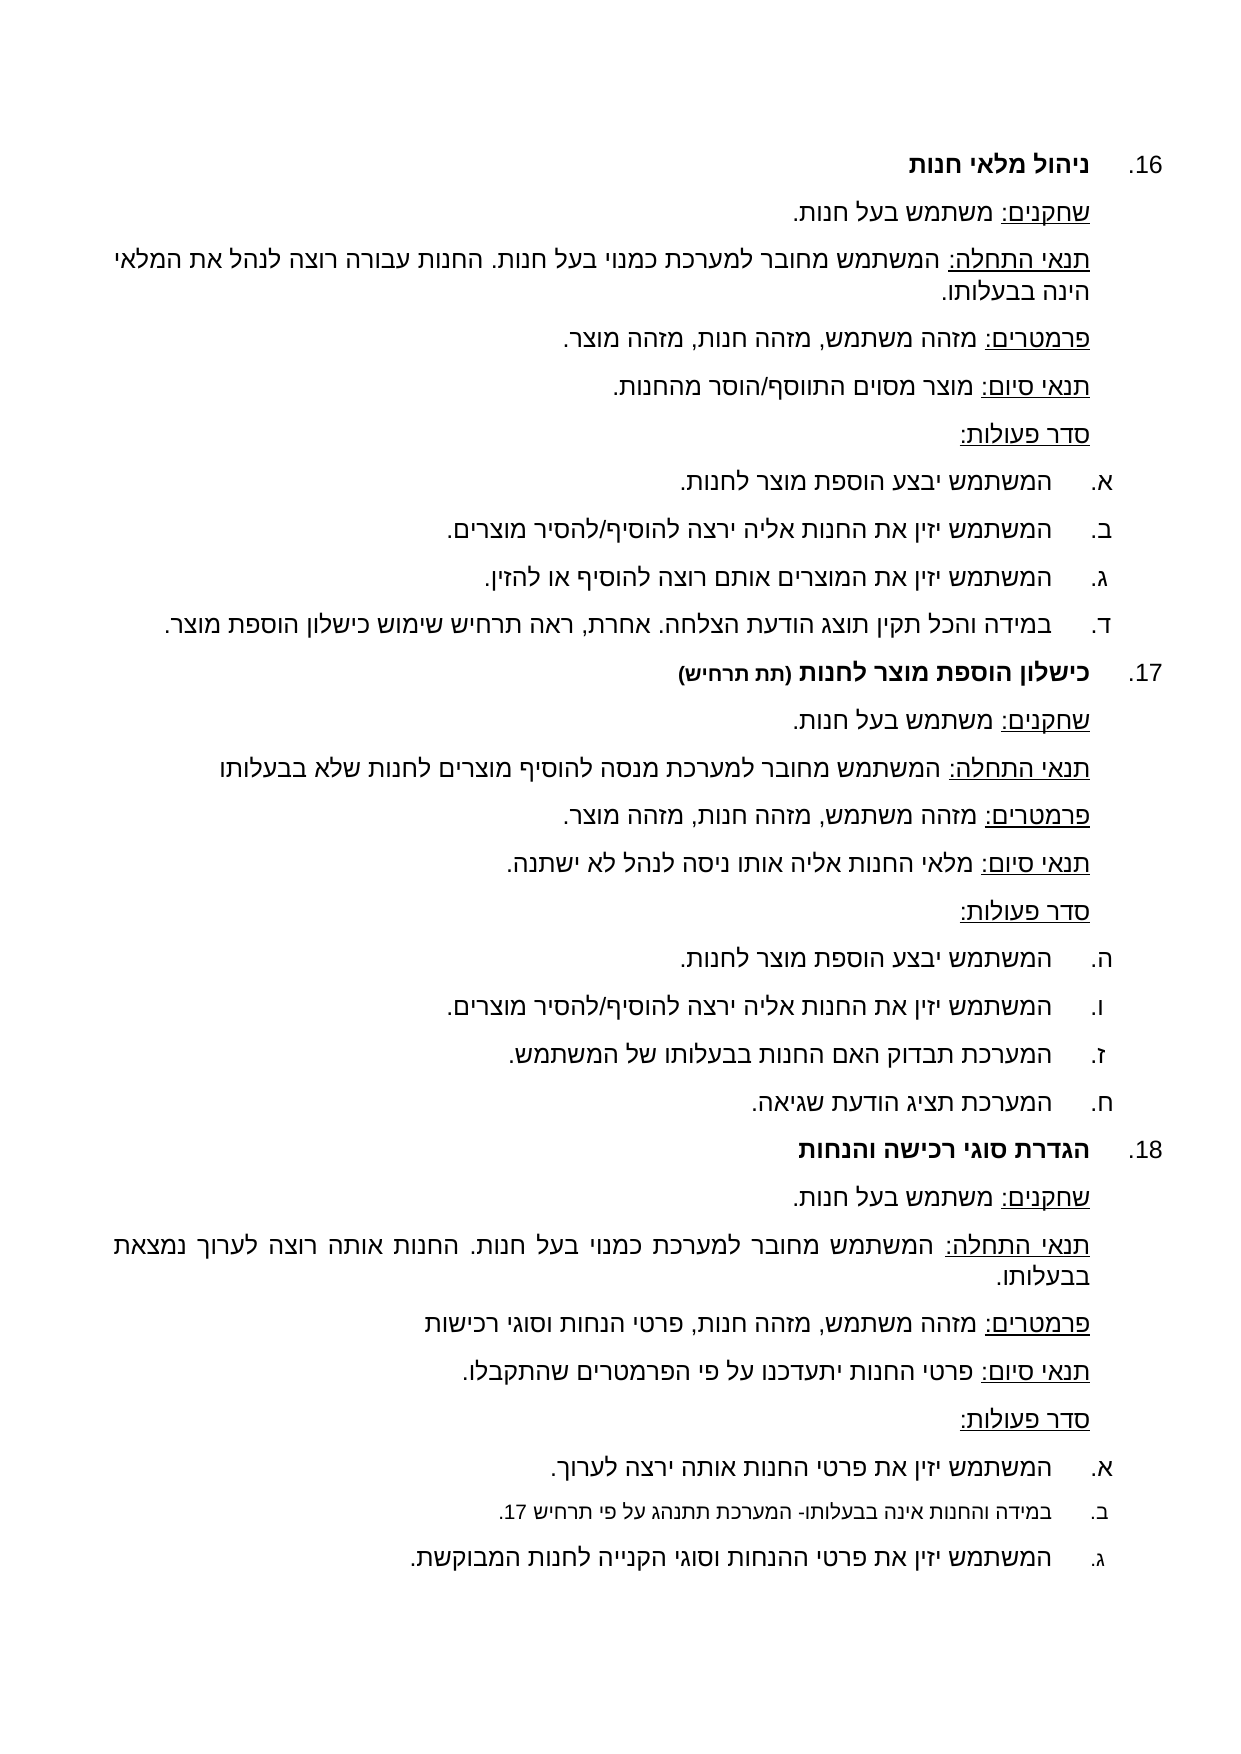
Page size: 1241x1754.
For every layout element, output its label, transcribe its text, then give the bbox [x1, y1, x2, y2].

text תנאי סיום: מלאי החנות אליה אותו ניסה לנהל לא ישתנה. [112, 849, 1090, 878]
text שחקנים: משתמש בעל חנות. [112, 198, 1090, 226]
list המשתמש יזין את החנות אליה ירצה להוסיף/להסיר מוצרים. [112, 515, 1090, 544]
list במידה והחנות אינה בבעלותו- המערכת תתנהג על פי תרחיש 17. [112, 1500, 1090, 1524]
list המשתמש יזין את החנות אליה ירצה להוסיף/להסיר מוצרים. [112, 992, 1090, 1021]
list המשתמש יזין את פרטי ההנחות וסוגי הקנייה לחנות המבוקשת. [112, 1543, 1090, 1571]
list המשתמש יזין את המוצרים אותם רוצה להוסיף או להזין. [112, 563, 1090, 591]
text שחקנים: משתמש בעל חנות. [112, 1183, 1090, 1212]
list במידה והכל תקין תוצג הודעת הצלחה. אחרת, ראה תרחיש שימוש כישלון הוספת מוצר. [112, 610, 1090, 639]
list ניהול מלאי חנות [112, 150, 1128, 179]
text תנאי התחלה: המשתמש מחובר למערכת כמנוי בעל חנות. החנות אותה רוצה לערוך נמצאת בבעלותו. [112, 1231, 1090, 1290]
list המערכת תבדוק האם החנות בבעלותו של המשתמש. [112, 1040, 1090, 1068]
list המערכת תציג הודעת שגיאה. [112, 1087, 1090, 1116]
text פרמטרים: מזהה משתמש, מזהה חנות, מזהה מוצר. [112, 324, 1090, 353]
text תנאי סיום: מוצר מסוים התווסף/הוסר מהחנות. [112, 372, 1090, 401]
list הגדרת סוגי רכישה והנחות [112, 1135, 1128, 1164]
list המשתמש יבצע הוספת מוצר לחנות. [112, 944, 1090, 973]
list המשתמש יבצע הוספת מוצר לחנות. [112, 467, 1090, 496]
text פרמטרים: מזהה משתמש, מזהה חנות, פרטי הנחות וסוגי רכישות [112, 1309, 1090, 1338]
list המשתמש יזין את פרטי החנות אותה ירצה לערוך. [112, 1452, 1090, 1481]
text סדר פעולות: [112, 897, 1090, 925]
list כישלון הוספת מוצר לחנות (תת תרחיש) [112, 658, 1128, 687]
text סדר פעולות: [112, 419, 1090, 448]
text תנאי התחלה: המשתמש מחובר למערכת מנסה להוסיף מוצרים לחנות שלא בבעלותו [112, 753, 1090, 782]
text תנאי התחלה: המשתמש מחובר למערכת כמנוי בעל חנות. החנות עבורה רוצה לנהל את המלאי הינה בבעלותו. [112, 245, 1090, 305]
text תנאי סיום: פרטי החנות יתעדכנו על פי הפרמטרים שהתקבלו. [112, 1357, 1090, 1386]
text שחקנים: משתמש בעל חנות. [112, 706, 1090, 734]
text סדר פעולות: [112, 1405, 1090, 1433]
text פרמטרים: מזהה משתמש, מזהה חנות, מזהה מוצר. [112, 801, 1090, 830]
